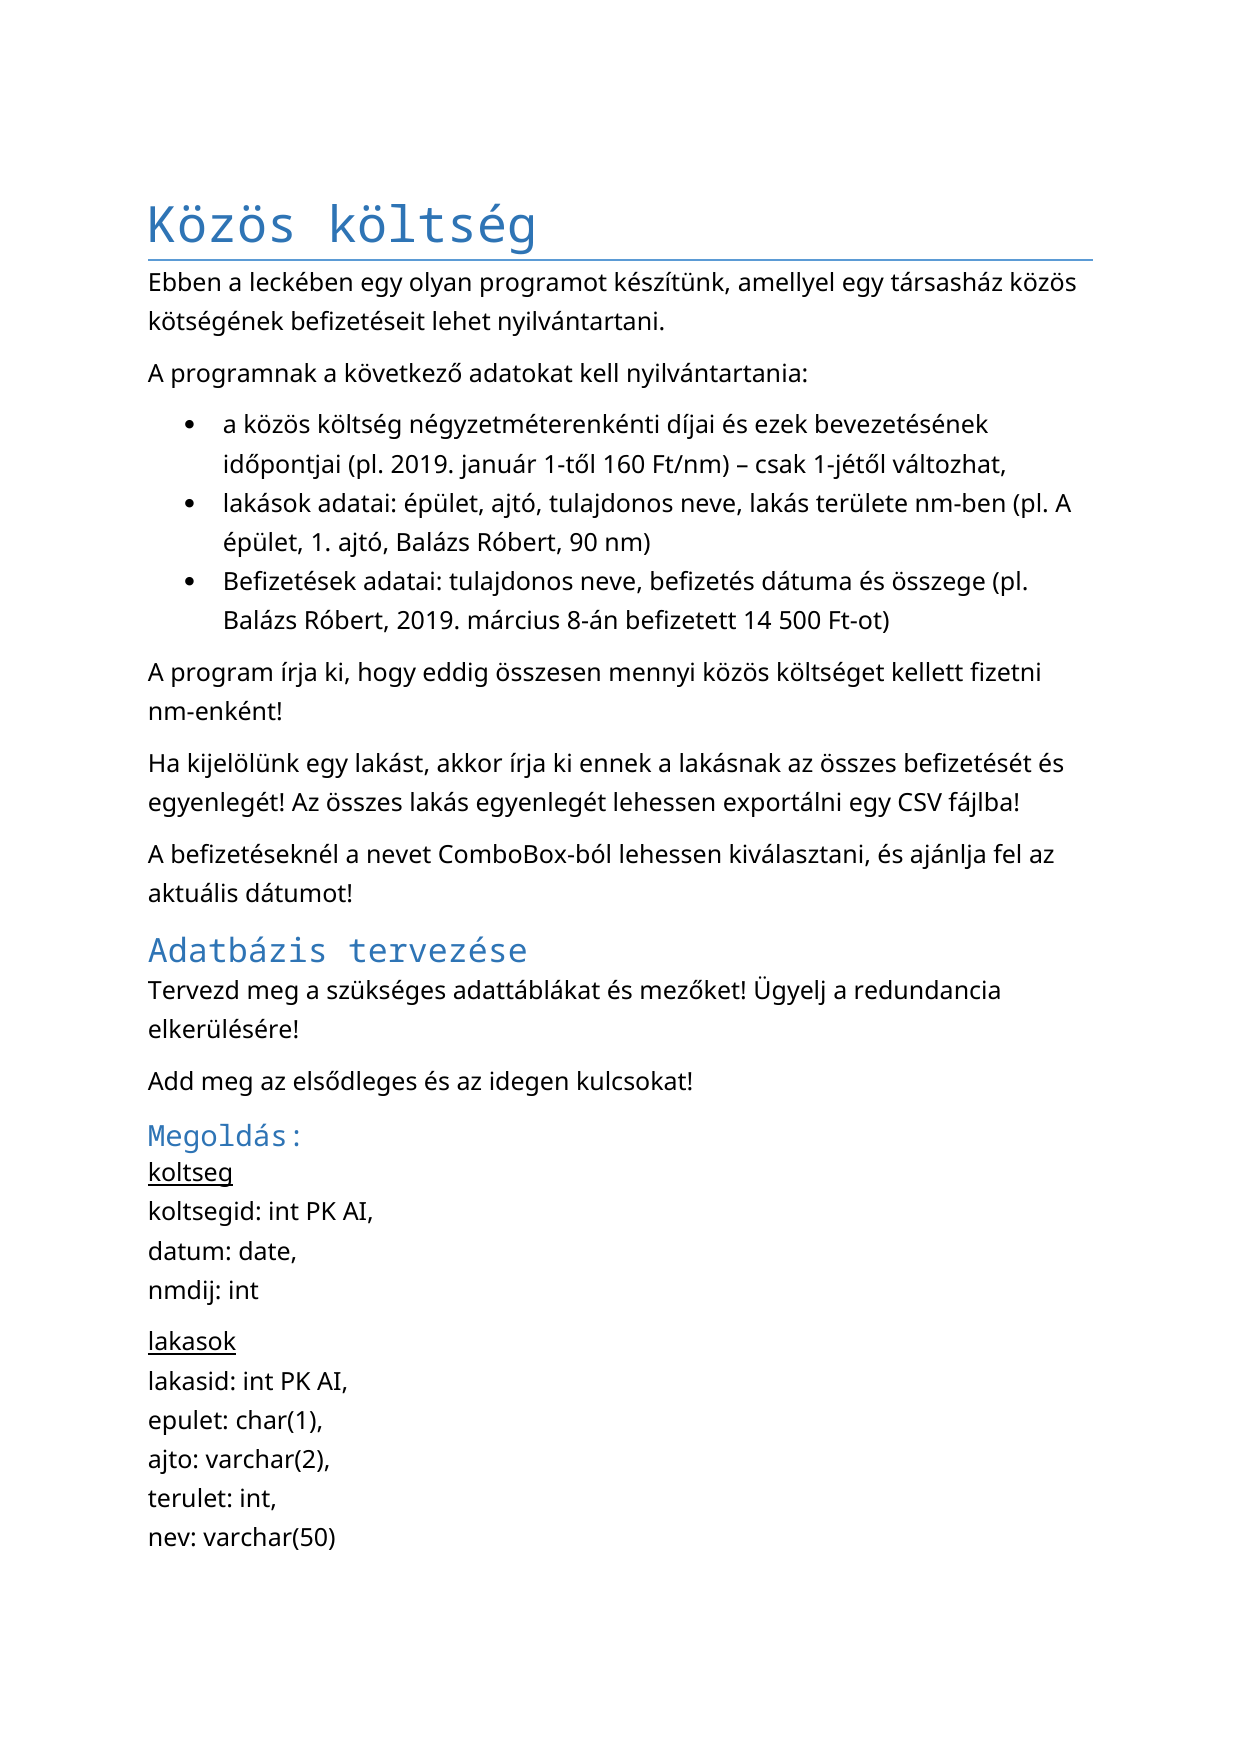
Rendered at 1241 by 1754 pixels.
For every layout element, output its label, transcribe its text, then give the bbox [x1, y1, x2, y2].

list lakások adatai: épület, ajtó, tulajdonos neve, lakás területe nm-ben (pl. A épület, 1. ajtó, Balázs Róbert, 90 nm) [185, 486, 1093, 559]
text A program írja ki, hogy eddig összesen mennyi közös költséget kellett fizetni nm-enként! [148, 655, 1093, 728]
list a közös költség négyzetméterenkénti díjai és ezek bevezetésének időpontjai (pl. 2019. január 1-től 160 Ft/nm) – csak 1-jétől változhat, [185, 407, 1093, 480]
text Add meg az elsődleges és az idegen kulcsokat! [148, 1063, 1093, 1097]
subtitle Adatbázis tervezése [148, 927, 1093, 973]
subtitle Megoldás: [148, 1115, 1093, 1155]
text koltseg koltsegid: int PK AI, datum: date, nmdij: int [148, 1155, 1093, 1306]
text A programnak a következő adatokat kell nyilvántartania: [148, 356, 1093, 389]
text Ebben a leckében egy olyan programot készítünk, amellyel egy társasház közös kötségének befizetéseit lehet nyilvántartani. [148, 265, 1093, 338]
text A befizetéseknél a nevet ComboBox-ból lehessen kiválasztani, és ajánlja fel az aktuális dátumot! [148, 836, 1093, 909]
text Ha kijelölünk egy lakást, akkor írja ki ennek a lakásnak az összes befizetését és egyenlegét! Az összes lakás egyenlegét lehessen exportálni egy CSV fájlba! [148, 746, 1093, 819]
list Befizetések adatai: tulajdonos neve, befizetés dátuma és összege (pl. Balázs Róbert, 2019. március 8-án befizetett 14 500 Ft-ot) [185, 564, 1093, 637]
text Tervezd meg a szükséges adattáblákat és mezőket! Ügyelj a redundancia elkerülésére! [148, 973, 1093, 1046]
subtitle Közös költség [148, 189, 1093, 259]
text lakasok lakasid: int PK AI, epulet: char(1), ajto: varchar(2), terulet: int, nev: varchar(50) [148, 1324, 1093, 1554]
